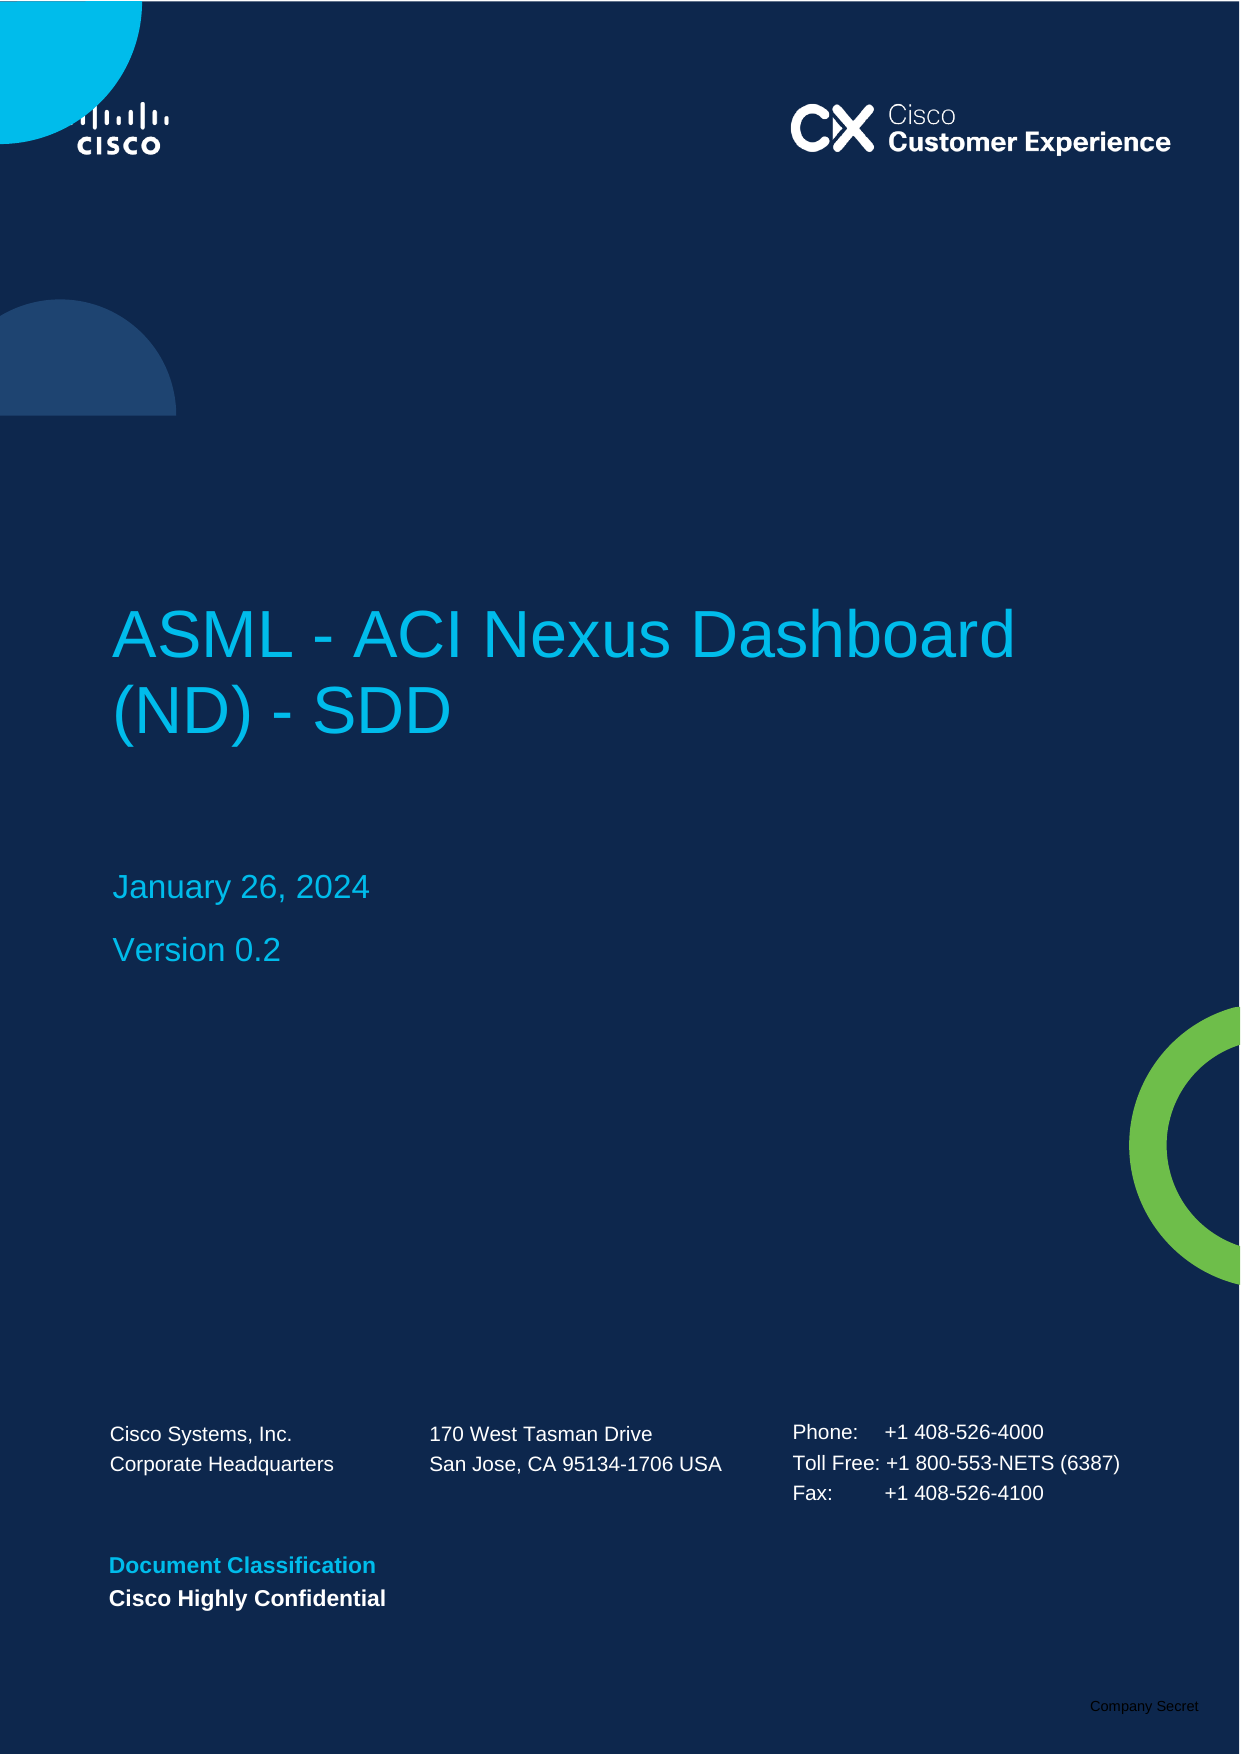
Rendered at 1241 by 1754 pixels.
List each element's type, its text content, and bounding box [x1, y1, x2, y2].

title Version 0.2 [112, 931, 1128, 969]
picture [773, 81, 1190, 175]
text ASML - ACI Nexus Dashboard (ND) - SDD [112, 595, 1128, 748]
title January 26, 2024 [112, 867, 1128, 906]
picture [68, 102, 169, 155]
